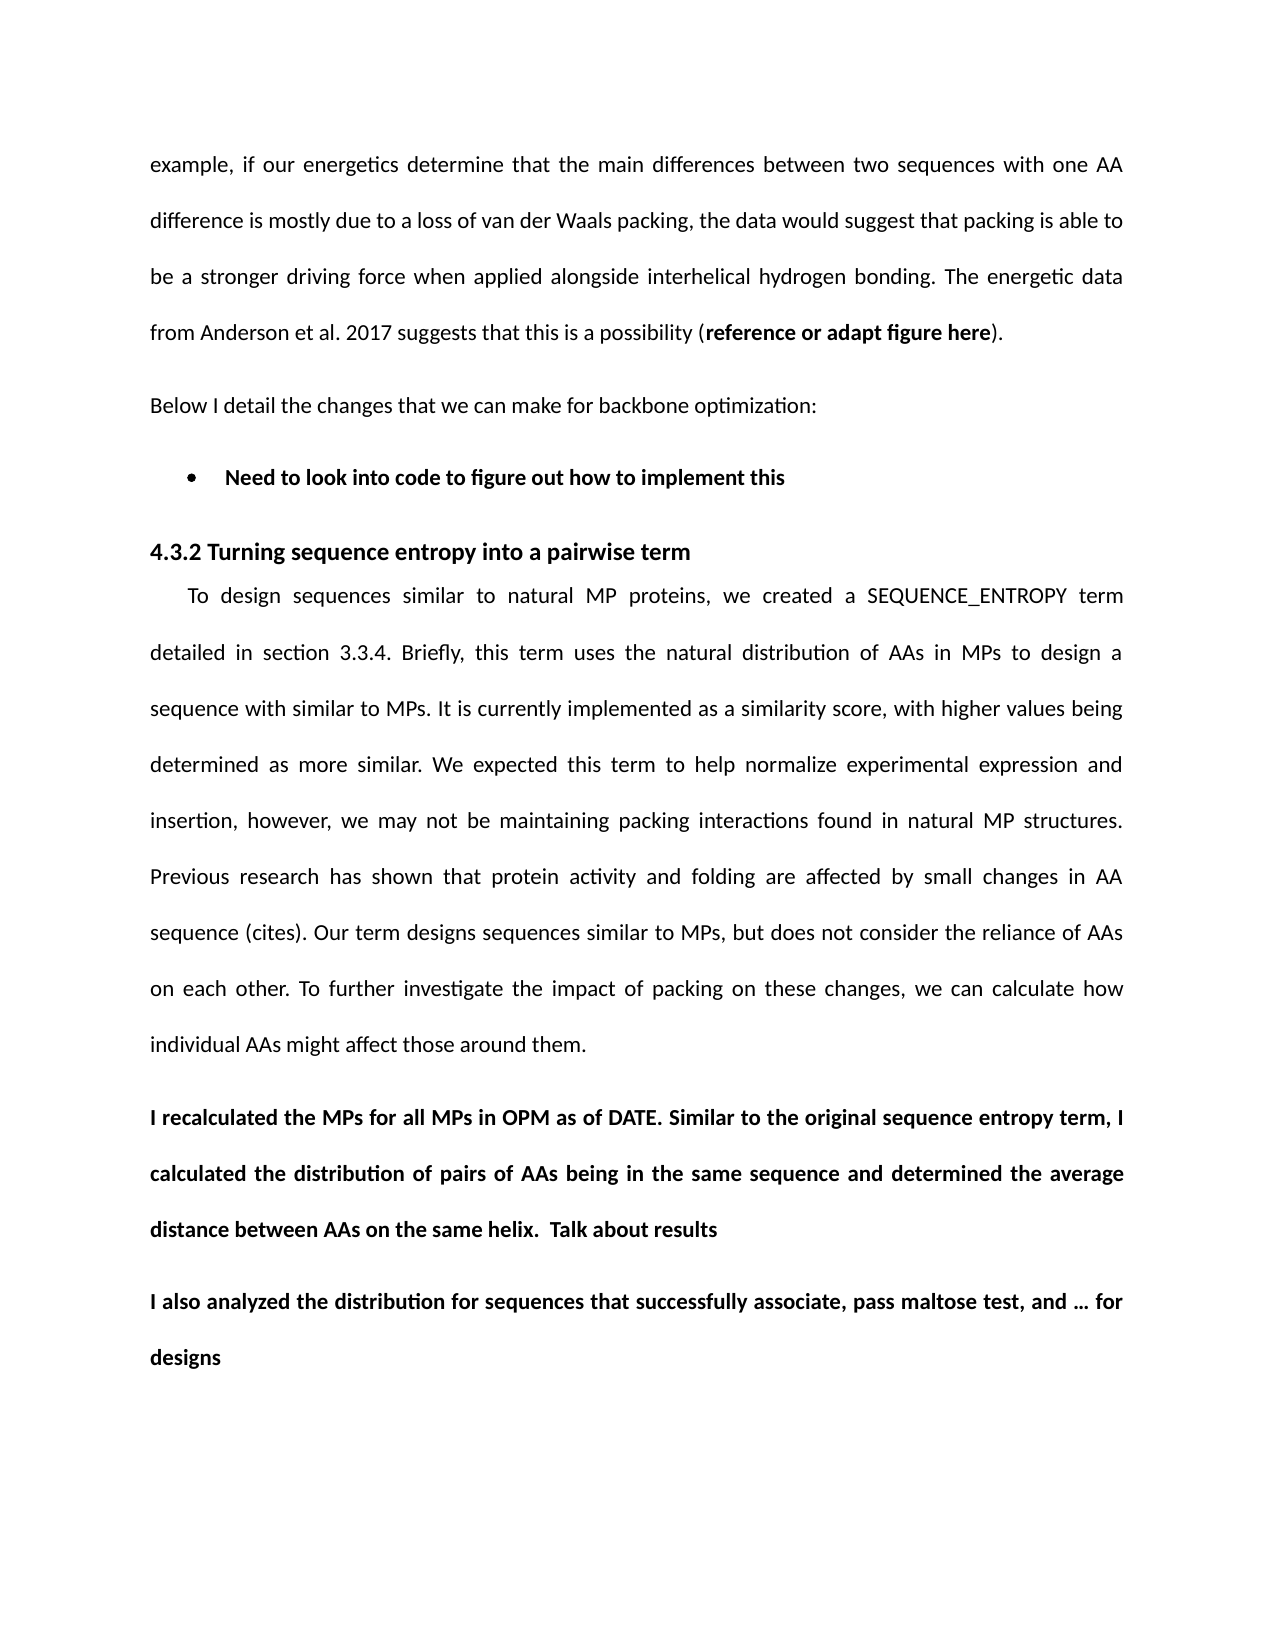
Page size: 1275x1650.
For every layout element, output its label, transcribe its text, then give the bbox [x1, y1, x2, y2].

text 4.3.2 Turning sequence entropy into a pairwise term [150, 536, 1125, 567]
text To design sequences similar to natural MP proteins, we created a SEQUENCE_ENTROPY term detailed in section 3.3.4. Briefly, this term uses the natural distribution of AAs in MPs to design a sequence with similar to MPs. It is currently implemented as a similarity score, with higher values being determined as more similar. We expected this term to help normalize experimental expression and insertion, however, we may not be maintaining packing interactions found in natural MP structures. Previous research has shown that protein activity and folding are affected by small changes in AA sequence (cites). Our term designs sequences similar to MPs, but does not consider the reliance of AAs on each other. To further investigate the impact of packing on these changes, we can calculate how individual AAs might affect those around them. [150, 582, 1125, 1058]
list Need to look into code to figure out how to implement this [187, 463, 1125, 492]
text Below I detail the changes that we can make for backbone optimization: [150, 391, 1125, 419]
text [150, 150, 1125, 346]
text I also analyzed the distribution for sequences that successfully associate, pass maltose test, and … for designs [150, 1287, 1125, 1372]
text I recalculated the MPs for all MPs in OPM as of DATE. Similar to the original sequence entropy term, I calculated the distribution of pairs of AAs being in the same sequence and determined the average distance between AAs on the same helix. Talk about results [150, 1103, 1125, 1243]
